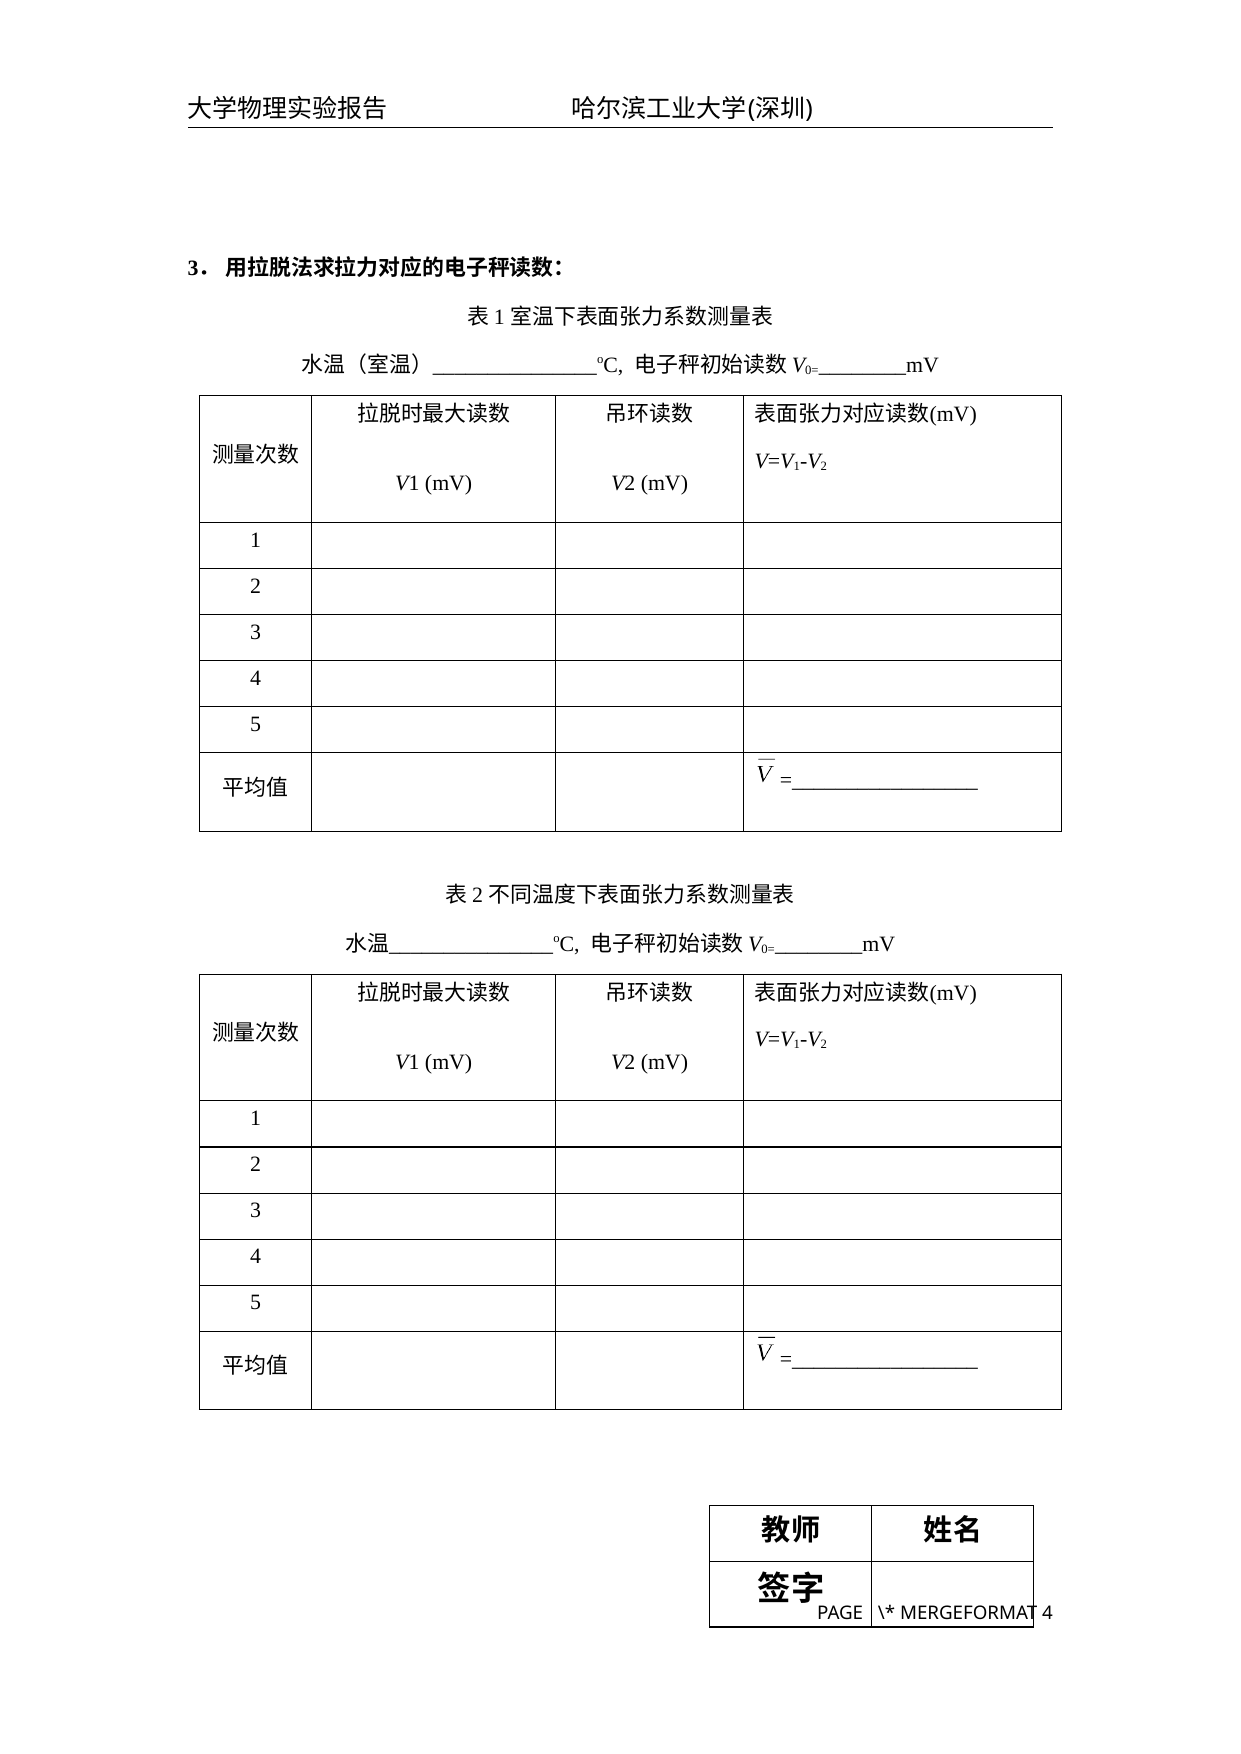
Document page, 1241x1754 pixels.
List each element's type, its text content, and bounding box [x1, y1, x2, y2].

table_cell 1 [200, 523, 311, 568]
table_header 吊环读数 V2 (mV) [556, 975, 743, 1100]
table_cell [556, 1332, 743, 1409]
table_cell 2 [200, 1148, 311, 1192]
table_cell 平均值 [200, 1332, 311, 1409]
table_cell [556, 523, 743, 568]
table_cell 3 [200, 1194, 311, 1238]
table_cell 3 [200, 615, 311, 660]
table_cell [744, 569, 1061, 614]
table_cell [556, 1101, 743, 1146]
table_cell [556, 753, 743, 831]
table_cell [872, 1562, 1033, 1626]
table_header 测量次数 [200, 396, 311, 522]
table_cell [744, 615, 1061, 660]
table_cell [744, 1286, 1061, 1331]
table_header 姓名 [872, 1506, 1033, 1561]
table_cell [556, 661, 743, 706]
table_cell [312, 569, 555, 614]
table_header 测量次数 [200, 975, 311, 1100]
table_cell [556, 569, 743, 614]
text 表1 室温下表面张力系数测量表 [187, 298, 1053, 331]
table_header 拉脱时最大读数 V1 (mV) [312, 396, 555, 522]
table_cell 签字 [710, 1562, 871, 1626]
table_cell [312, 1148, 555, 1192]
table_cell 4 [200, 1240, 311, 1284]
table_header 表面张力对应读数(mV) V=V1-V2 [744, 975, 1061, 1100]
table_cell [556, 1240, 743, 1284]
table_cell [556, 1194, 743, 1238]
table_cell [312, 1332, 555, 1409]
table_cell =_________________ [744, 1332, 1061, 1409]
table_header 表面张力对应读数(mV) V=V1-V2 [744, 396, 1061, 522]
table_cell [744, 661, 1061, 706]
table_header 拉脱时最大读数 V1 (mV) [312, 975, 555, 1100]
table_cell =_________________ [744, 753, 1061, 831]
table_cell 5 [200, 1286, 311, 1331]
table_header 教师 [710, 1506, 871, 1561]
table_cell [312, 1101, 555, 1146]
table_header 吊环读数 V2 (mV) [556, 396, 743, 522]
table_cell 4 [200, 661, 311, 706]
table_cell [556, 1148, 743, 1192]
table_cell [744, 1148, 1061, 1192]
text 水温_______________oC, 电子秤初始读数V0=________mV [187, 925, 1053, 958]
table_cell 2 [200, 569, 311, 614]
table_cell [556, 1286, 743, 1331]
table_cell [744, 1101, 1061, 1146]
table_cell 1 [200, 1101, 311, 1146]
table_cell 5 [200, 707, 311, 752]
table_cell [744, 1194, 1061, 1238]
table_cell [312, 1240, 555, 1284]
table_cell [312, 753, 555, 831]
table_cell [556, 707, 743, 752]
table_cell [744, 523, 1061, 568]
text 水温（室温）_______________oC, 电子秤初始读数V0=________mV [187, 347, 1053, 379]
table_cell [312, 1194, 555, 1238]
table_cell [312, 1286, 555, 1331]
table_cell [744, 1240, 1061, 1284]
text 表2 不同温度下表面张力系数测量表 [187, 877, 1053, 909]
table_cell [312, 707, 555, 752]
table_cell [312, 523, 555, 568]
text 3． 用拉脱法求拉力对应的电子秤读数： [187, 250, 1053, 282]
table_cell [312, 661, 555, 706]
table_cell [556, 615, 743, 660]
table_cell [312, 615, 555, 660]
table_cell 平均值 [200, 753, 311, 831]
table_cell [744, 707, 1061, 752]
